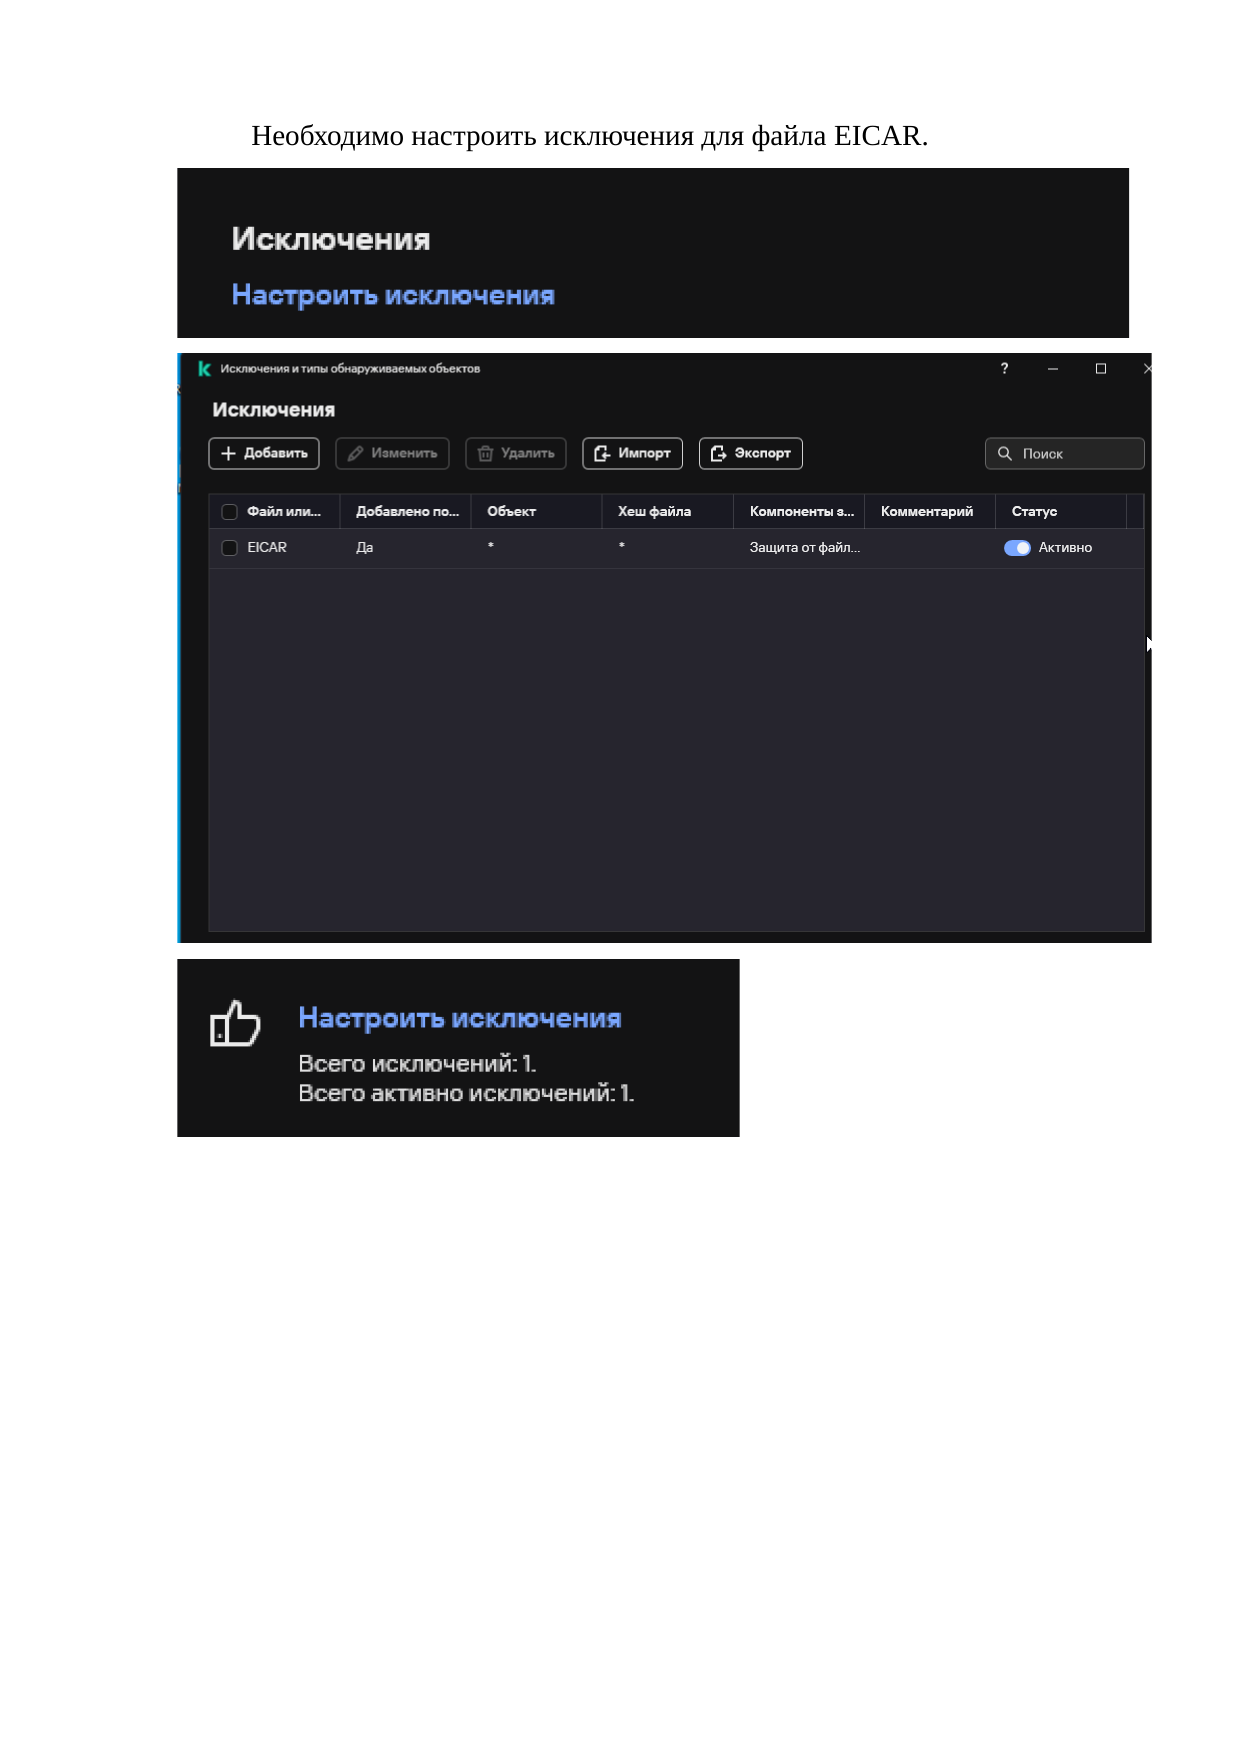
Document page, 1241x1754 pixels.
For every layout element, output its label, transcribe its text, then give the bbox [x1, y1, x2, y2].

picture [177, 353, 1152, 943]
picture [177, 959, 740, 1137]
picture [177, 168, 1130, 338]
text Необходимо настроить исключения для файла EICAR. [177, 118, 1152, 152]
